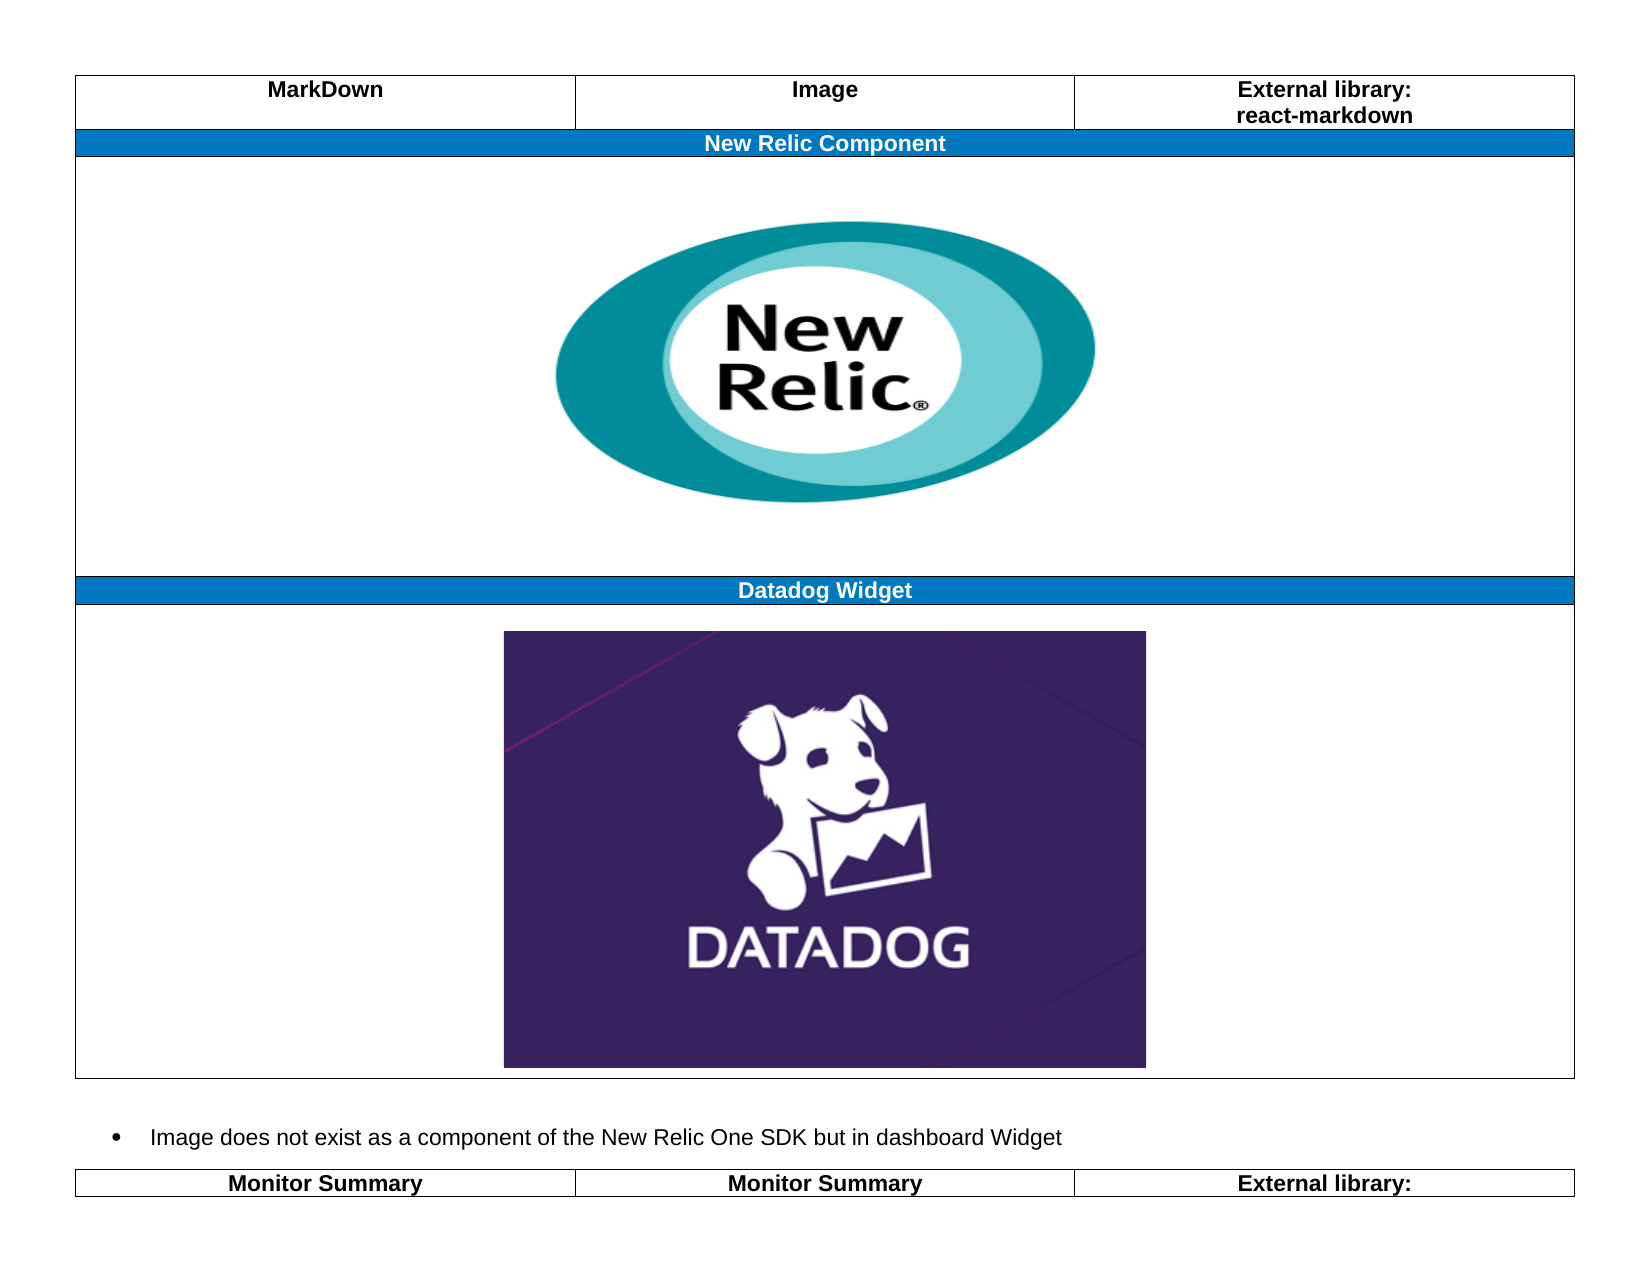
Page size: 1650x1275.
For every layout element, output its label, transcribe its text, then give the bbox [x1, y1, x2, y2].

table_header Monitor Summary [576, 1170, 1074, 1196]
table_cell [76, 605, 1574, 1077]
table_header Image [576, 76, 1074, 129]
table_header Monitor Summary [76, 1170, 575, 1196]
picture [507, 157, 1143, 567]
table_cell New Relic Component [76, 130, 1574, 156]
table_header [1075, 1170, 1574, 1196]
list Image does not exist as a component of the New Relic One SDK but in dashboard Widget [112, 1124, 1575, 1150]
table_header MarkDown [76, 76, 575, 129]
picture [503, 631, 1147, 1068]
table_cell Datadog Widget [76, 577, 1574, 604]
table_cell [76, 157, 1574, 576]
table_header External library: react-markdown [1075, 76, 1574, 129]
